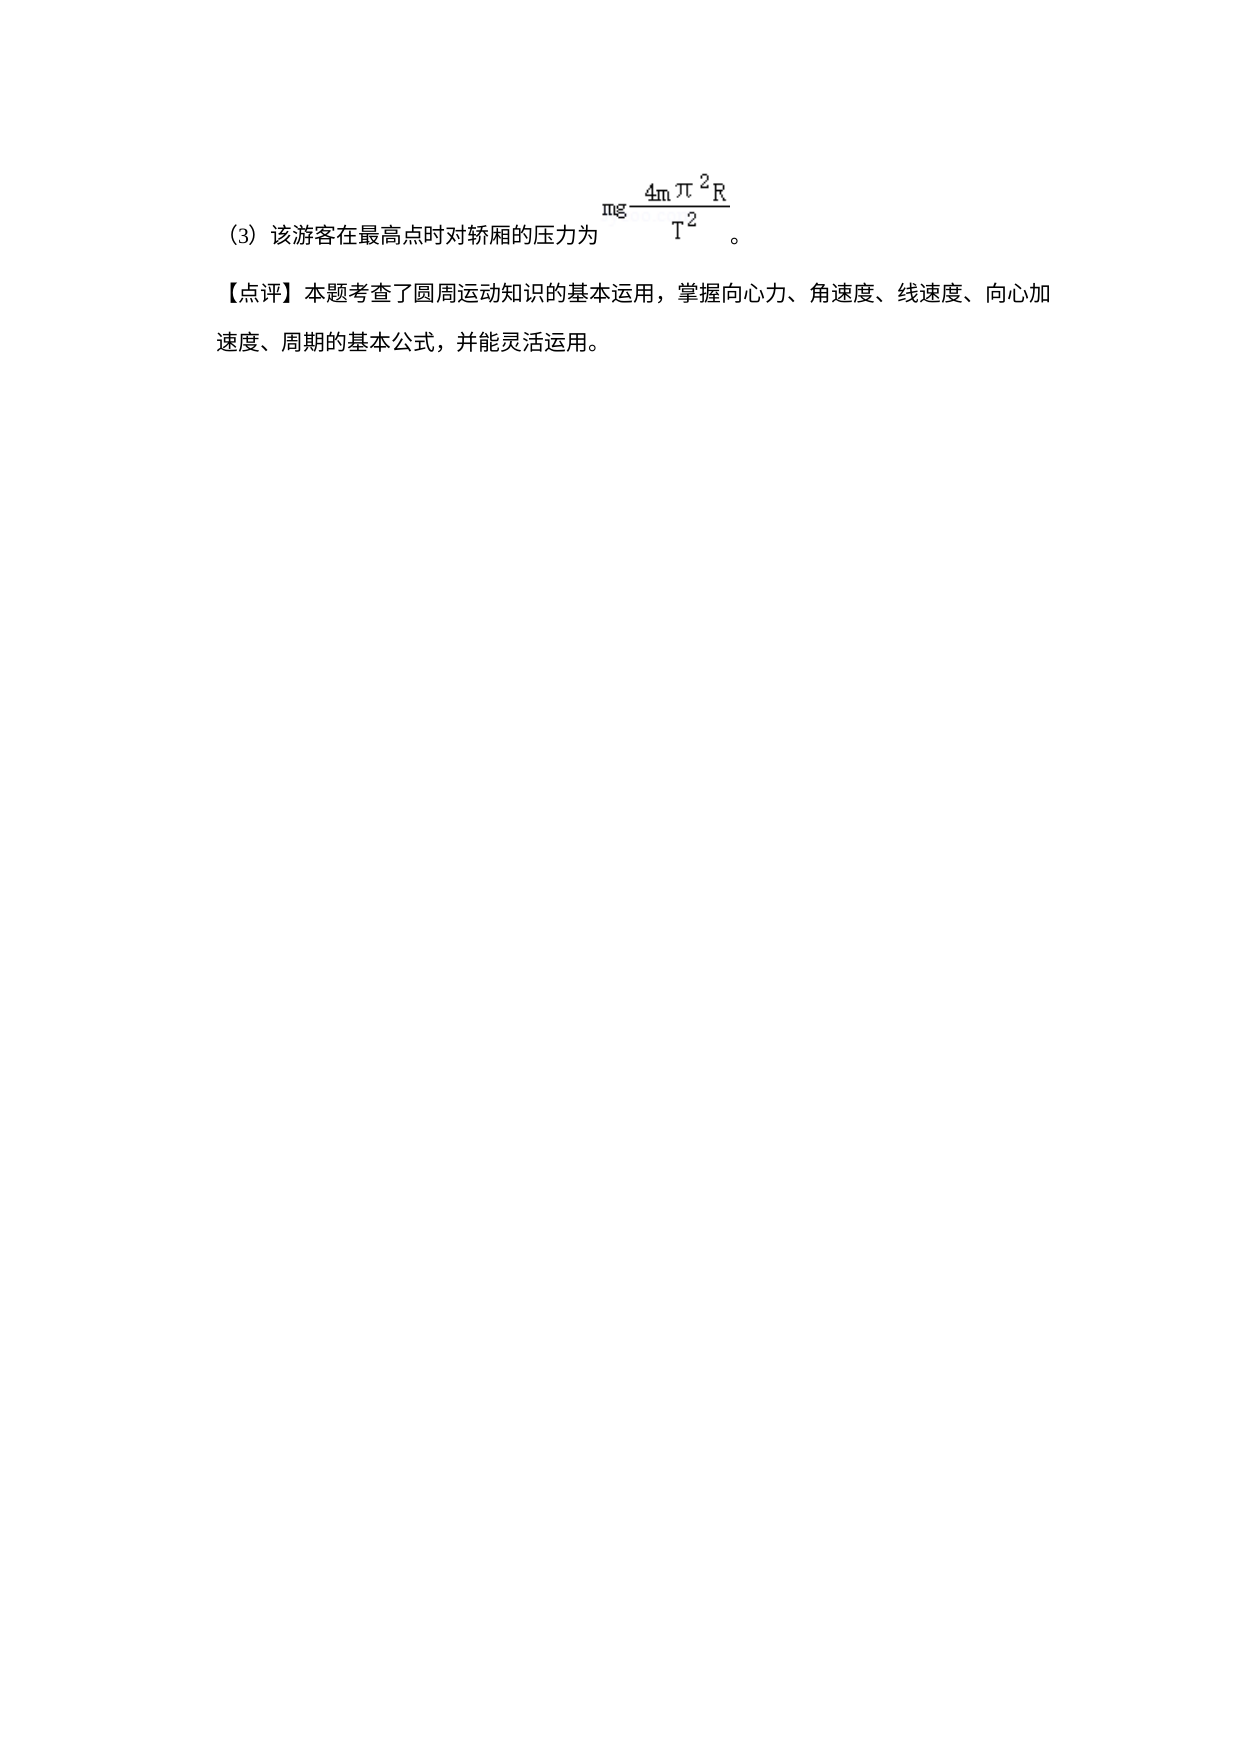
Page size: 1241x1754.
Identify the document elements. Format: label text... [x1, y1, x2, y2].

text 【点评】本题考查了圆周运动知识的基本运用，掌握向心力、角速度、线速度、向心加速度、周期的基本公式，并能灵活运用。 [216, 275, 1053, 357]
text （3）该游客在最高点时对轿厢的压力为。 [216, 162, 1053, 259]
picture [598, 171, 730, 244]
